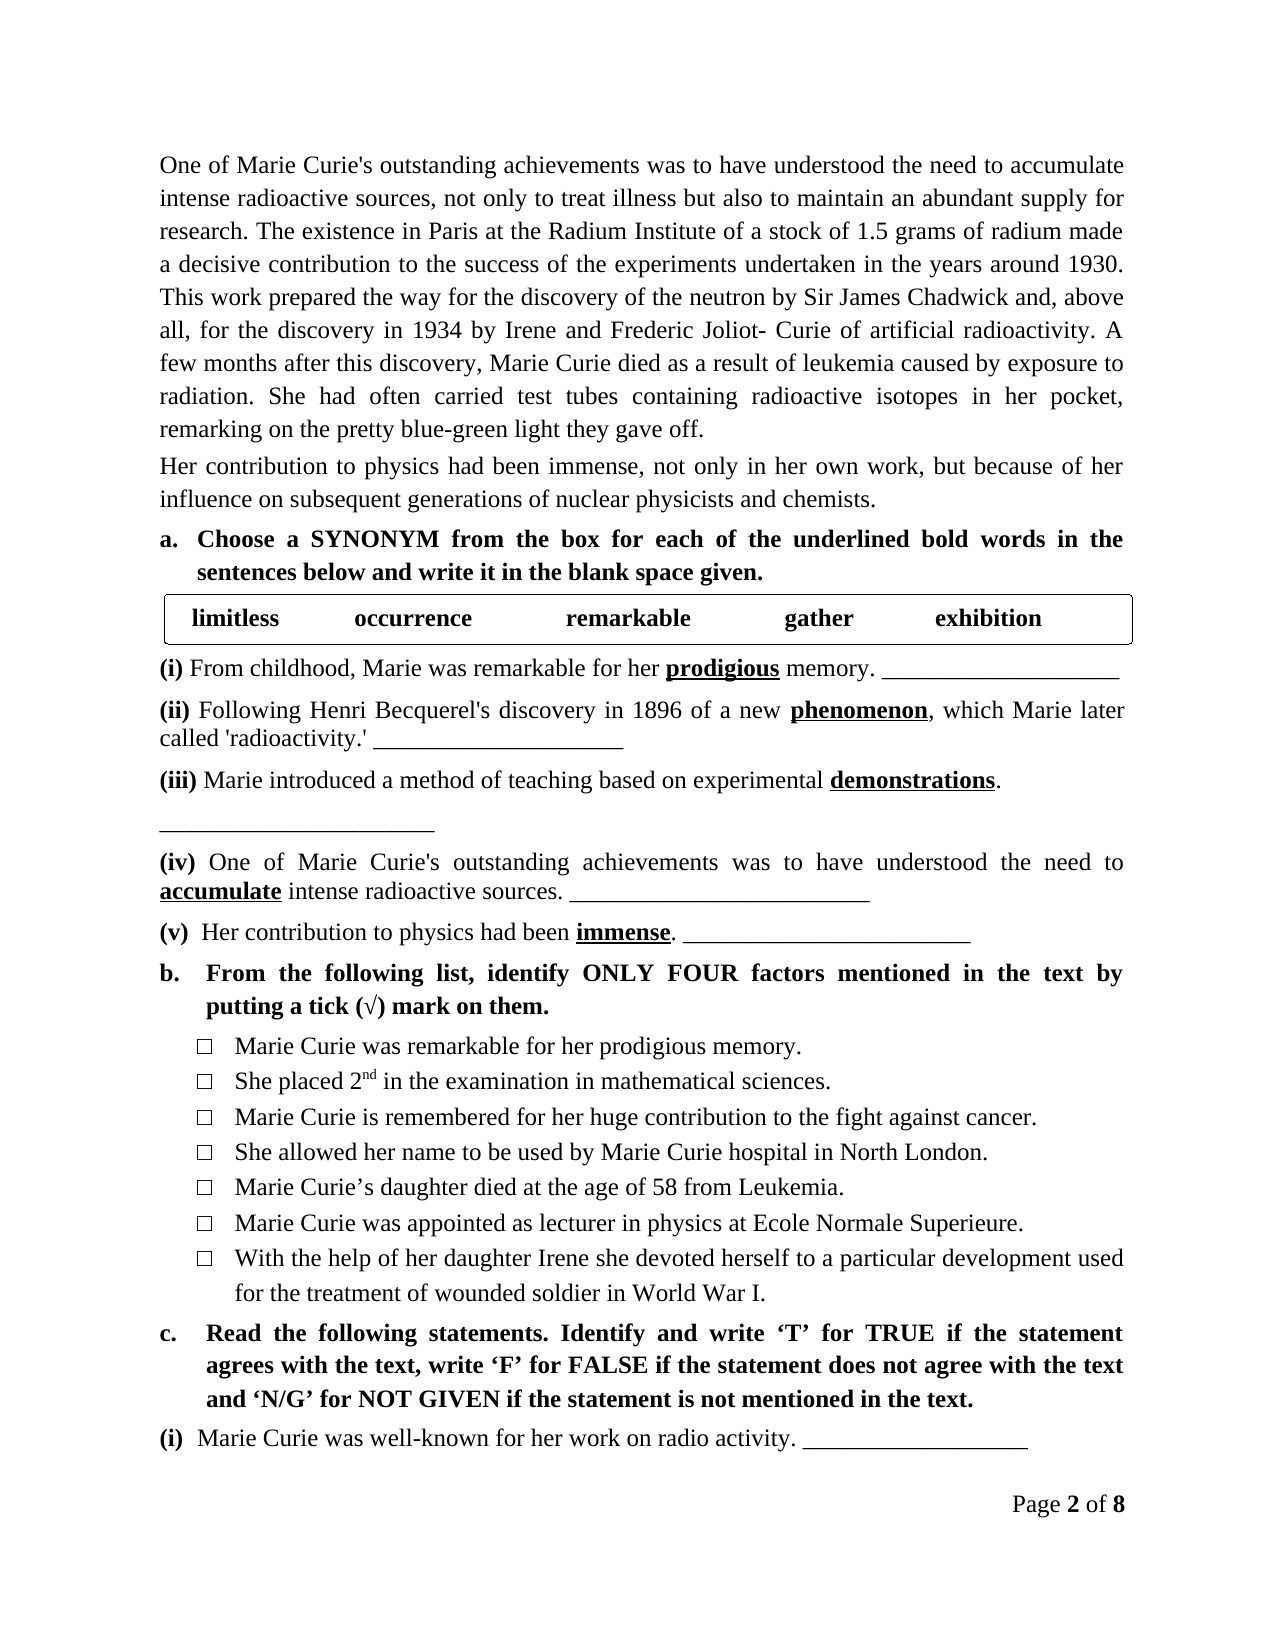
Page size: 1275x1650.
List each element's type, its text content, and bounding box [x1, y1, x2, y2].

list From the following list, identify ONLY FOUR factors mentioned in the text by putting a tick (√) mark on them. [159, 958, 1125, 1020]
list Marie Curie was appointed as lecturer in physics at Ecole Normale Superieure. [197, 1208, 1125, 1239]
text ______________________ [159, 806, 1125, 835]
list Marie Curie was well-known for her work on radio activity. __________________ [159, 1423, 1125, 1452]
text (i) From childhood, Marie was remarkable for her prodigious memory. ___________________ [159, 653, 1125, 682]
list Marie Curie’s daughter died at the age of 58 from Leukemia. [197, 1172, 1125, 1203]
text (v) Her contribution to physics had been immense. _______________________ [159, 917, 1125, 946]
list Marie Curie was remarkable for her prodigious memory. [197, 1031, 1125, 1062]
list Marie Curie is remembered for her huge contribution to the fight against cancer. [197, 1102, 1125, 1132]
list Choose a SYNONYM from the box for each of the underlined bold words in the sentences below and write it in the blank space given. [159, 524, 1125, 585]
text Her contribution to physics had been immense, not only in her own work, but because of her influence on subsequent generations of nuclear physicists and chemists. [159, 451, 1125, 513]
text (iii) Marie introduced a method of teaching based on experimental demonstrations. [159, 765, 1125, 793]
list She allowed her name to be used by Marie Curie hospital in North London. [197, 1137, 1125, 1168]
text (ii) Following Henri Becquerel's discovery in 1896 of a new phenomenon, which Marie later called 'radioactivity.' ____________________ [159, 695, 1125, 752]
text One of Marie Curie's outstanding achievements was to have understood the need to accumulate intense radioactive sources, not only to treat illness but also to maintain an abundant supply for research. The existence in Paris at the Radium Institute of a stock of 1.5 grams of radium made a decisive contribution to the success of the experiments undertaken in the years around 1930. This work prepared the way for the discovery of the neutron by Sir James Chadwick and, above all, for the discovery in 1934 by Irene and Frederic Joliot- Curie of artificial radioactivity. A few months after this discovery, Marie Curie died as a result of leukemia caused by exposure to radiation. She had often carried test tubes containing radioactive isotopes in her pocket, remarking on the pretty blue-green light they gave off. [159, 150, 1125, 443]
text (iv) One of Marie Curie's outstanding achievements was to have understood the need to accumulate intense radioactive sources. ________________________ [159, 847, 1125, 905]
list She placed 2nd in the examination in mathematical sciences. [197, 1066, 1125, 1097]
list Read the following statements. Identify and write ‘T’ for TRUE if the statement agrees with the text, write ‘F’ for FALSE if the statement does not agree with the text and ‘N/G’ for NOT GIVEN if the statement is not mentioned in the text. [159, 1318, 1125, 1412]
list With the help of her daughter Irene she devoted herself to a particular development used for the treatment of wounded soldier in World War I. [197, 1243, 1125, 1307]
